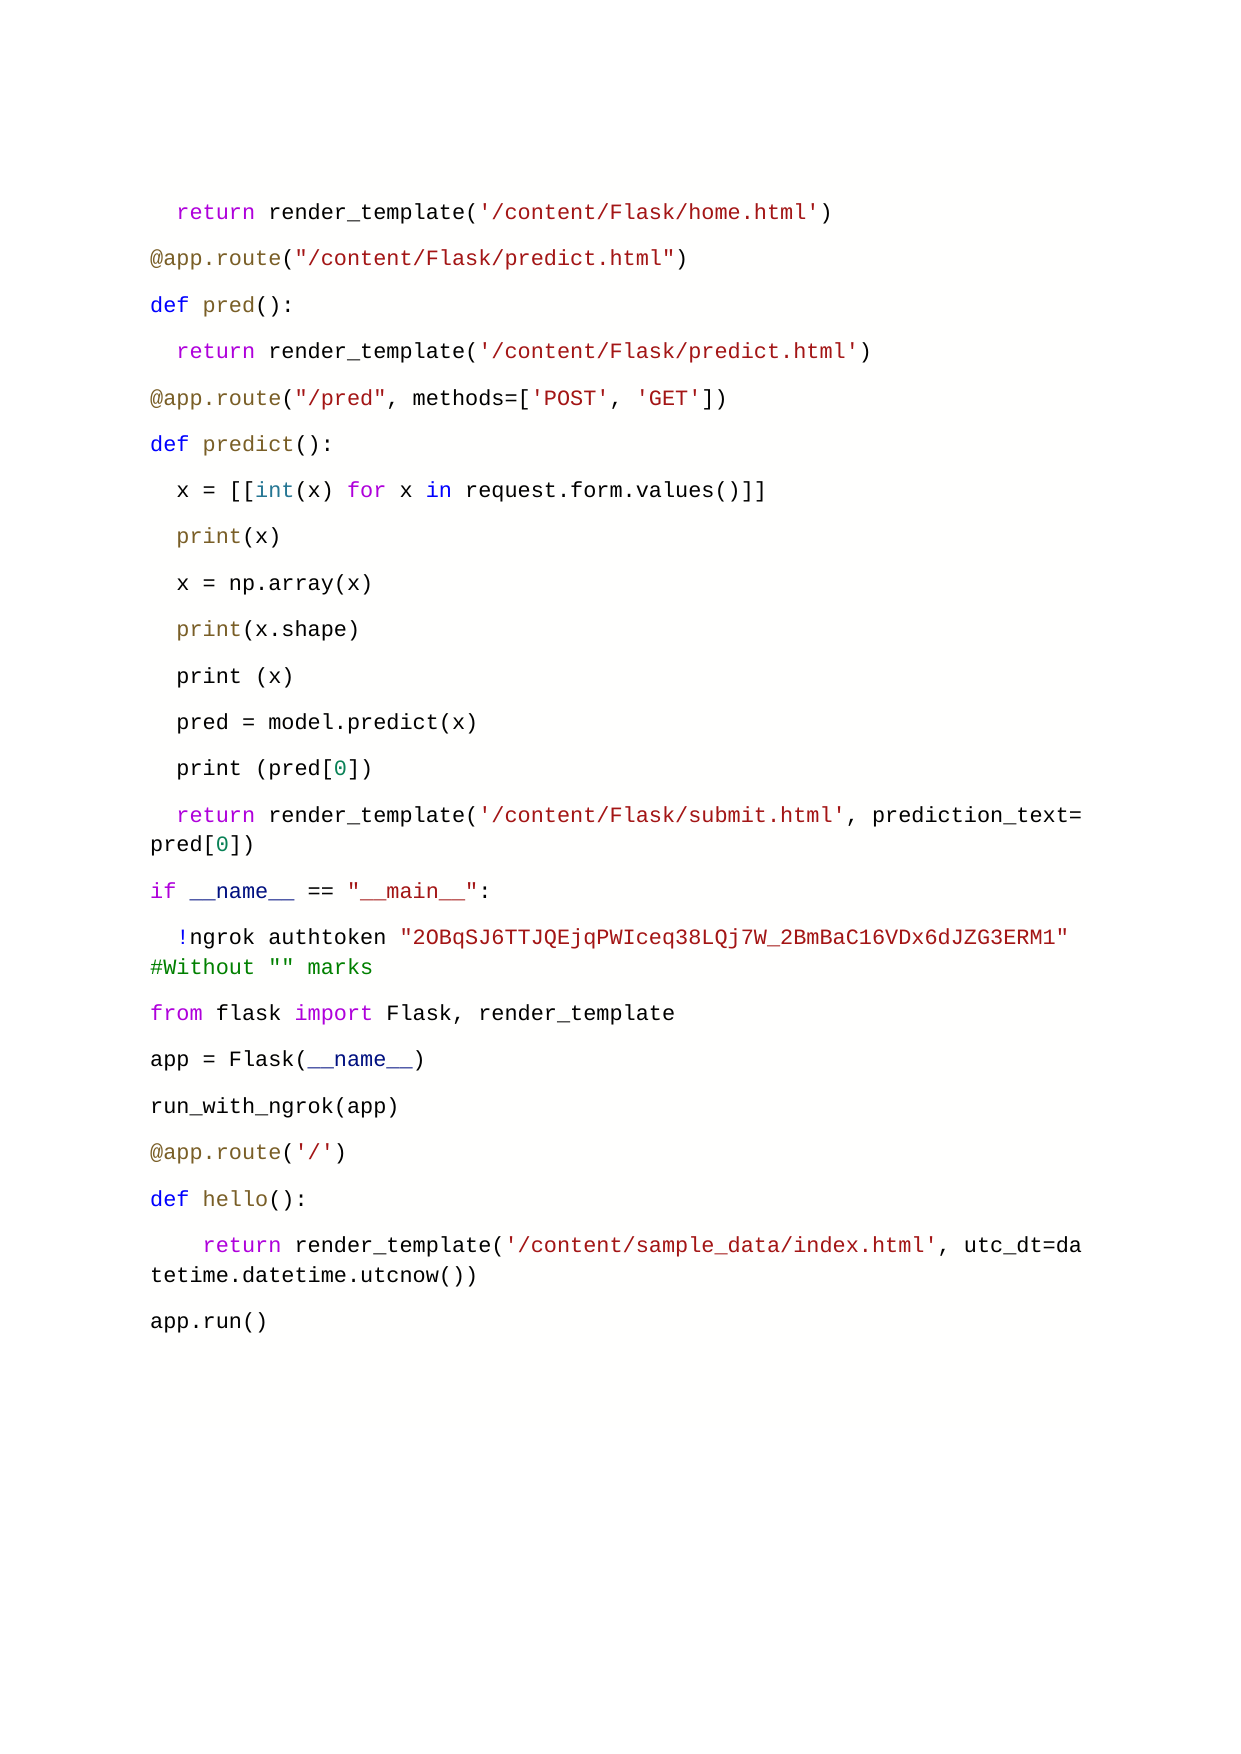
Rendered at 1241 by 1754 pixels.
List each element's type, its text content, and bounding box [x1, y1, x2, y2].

text @app.route('/') [150, 1136, 1090, 1166]
text def predict(): [150, 428, 1090, 458]
text app = Flask(__name__) [150, 1044, 1090, 1073]
text print(x) [150, 521, 1090, 551]
text print (x) [150, 660, 1090, 689]
text @app.route("/pred", methods=['POST', 'GET']) [150, 382, 1090, 411]
text print (pred[0]) [150, 753, 1090, 782]
text @app.route("/content/Flask/predict.html") [150, 243, 1090, 272]
text run_with_ngrok(app) [150, 1090, 1090, 1120]
text if __name__ == "__main__": [150, 875, 1090, 905]
text pred = model.predict(x) [150, 706, 1090, 736]
text print(x.shape) [150, 613, 1090, 643]
text def hello(): [150, 1183, 1090, 1212]
text from flask import Flask, render_template [150, 997, 1090, 1027]
text return render_template('/content/sample_data/index.html', utc_dt=datetime.datetime.utcnow()) [150, 1229, 1090, 1288]
text def pred(): [150, 289, 1090, 319]
text !ngrok authtoken "2OBqSJ6TTJQEjqPWIceq38LQj7W_2BmBaC16VDx6dJZG3ERM1" #Without "" marks [150, 921, 1090, 981]
text x = [[int(x) for x in request.form.values()]] [150, 474, 1090, 504]
text return render_template('/content/Flask/home.html') [150, 196, 1090, 226]
text x = np.array(x) [150, 567, 1090, 597]
text app.run() [150, 1305, 1090, 1335]
text return render_template('/content/Flask/submit.html', prediction_text=pred[0]) [150, 799, 1090, 858]
text return render_template('/content/Flask/predict.html') [150, 335, 1090, 365]
